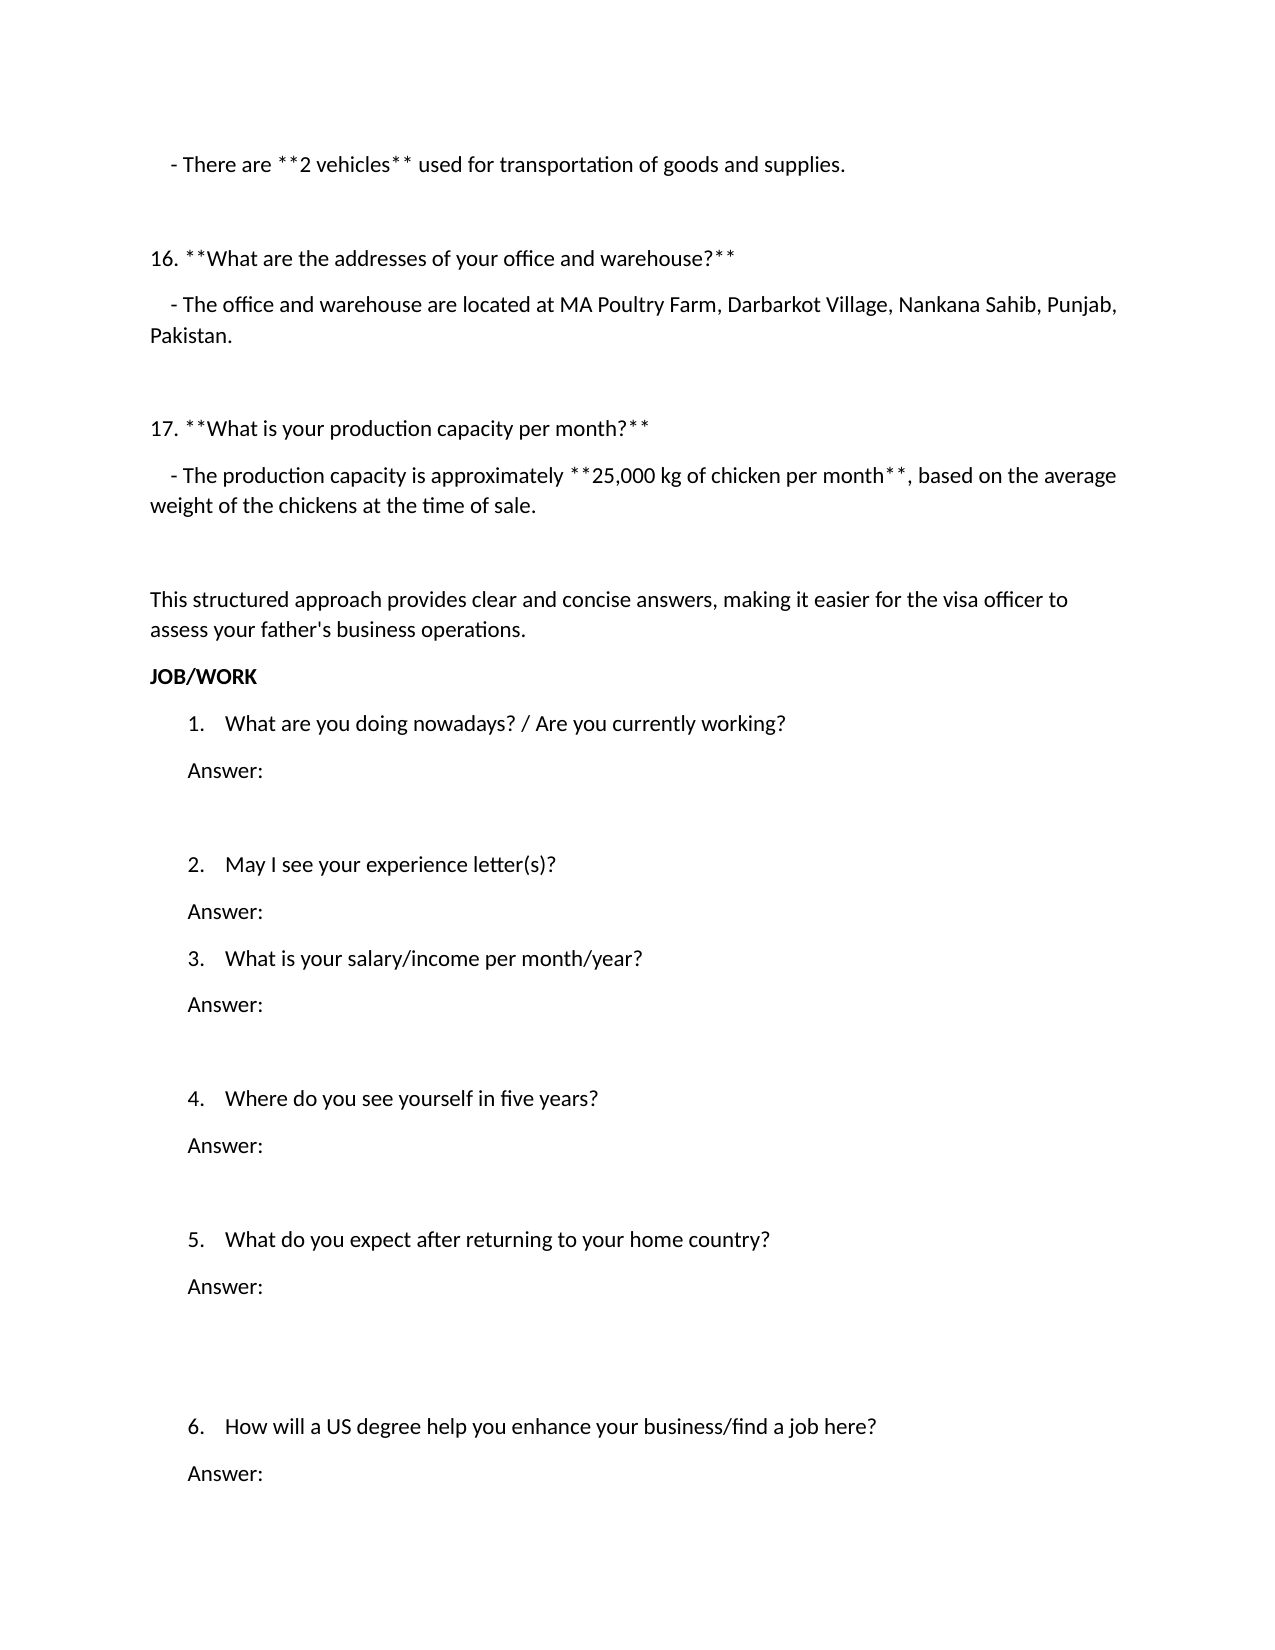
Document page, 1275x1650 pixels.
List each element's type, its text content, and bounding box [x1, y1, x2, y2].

text This structured approach provides clear and concise answers, making it easier for the visa officer to assess your father's business operations. [150, 585, 1125, 644]
text Answer: [187, 1272, 1125, 1300]
text Answer: [187, 991, 1125, 1019]
text - There are **2 vehicles** used for transportation of goods and supplies. [150, 150, 1125, 178]
list What do you expect after returning to your home country? [187, 1225, 1125, 1253]
list May I see your experience letter(s)? [187, 850, 1125, 878]
text Answer: [187, 1131, 1125, 1159]
text - The production capacity is approximately **25,000 kg of chicken per month**, based on the average weight of the chickens at the time of sale. [150, 461, 1125, 520]
list How will a US degree help you enhance your business/find a job here? [187, 1412, 1125, 1441]
text - The office and warehouse are located at MA Poultry Farm, Darbarkot Village, Nankana Sahib, Punjab, Pakistan. [150, 291, 1125, 349]
text 16. **What are the addresses of your office and warehouse?** [150, 244, 1125, 272]
list What are you doing nowadays? / Are you currently working? [187, 709, 1125, 737]
list Where do you see yourself in five years? [187, 1084, 1125, 1112]
list What is your salary/income per month/year? [187, 944, 1125, 972]
text Answer: [187, 756, 1125, 784]
text JOB/WORK [150, 662, 1125, 691]
text 17. **What is your production capacity per month?** [150, 414, 1125, 443]
text Answer: [187, 897, 1125, 925]
text Answer: [187, 1459, 1125, 1487]
